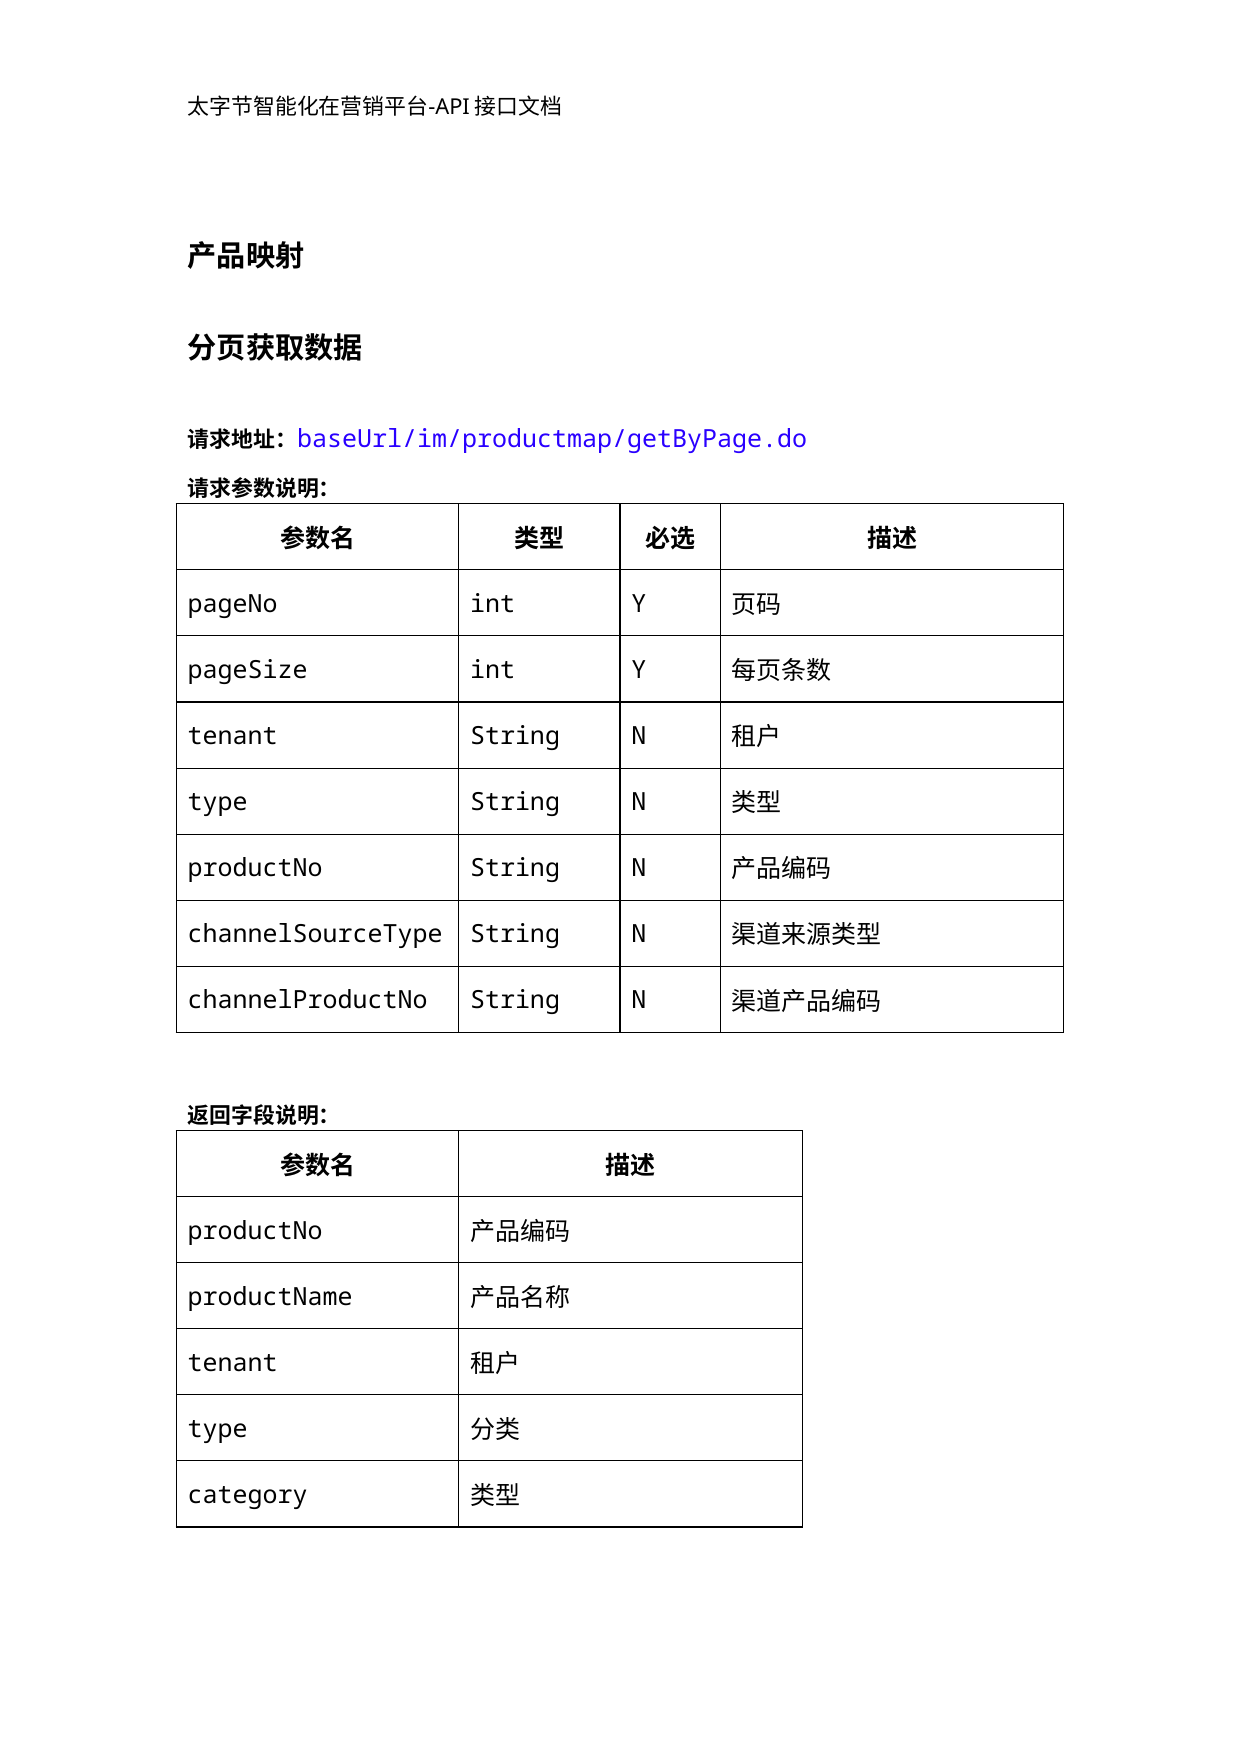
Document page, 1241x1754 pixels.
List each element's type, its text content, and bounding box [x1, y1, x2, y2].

table_cell N [621, 967, 720, 1032]
table_cell tenant [177, 703, 458, 767]
table_cell N [621, 835, 720, 899]
text 请求地址：baseUrl/im/productmap/getByPage.do [187, 406, 1053, 471]
table_cell String [459, 835, 619, 899]
table_cell String [459, 967, 619, 1032]
table_cell String [459, 901, 619, 966]
table_cell 产品编码 [459, 1197, 802, 1262]
table_cell String [459, 703, 619, 767]
table_cell channelProductNo [177, 967, 458, 1032]
text 请求参数说明： [187, 471, 1053, 503]
table_cell category [177, 1461, 458, 1526]
table_cell 页码 [721, 570, 1063, 635]
table_cell N [621, 769, 720, 833]
table_header 类型 [459, 504, 619, 569]
table_cell 每页条数 [721, 636, 1063, 701]
text 返回字段说明： [187, 1098, 1053, 1130]
table_cell channelSourceType [177, 901, 458, 966]
table_header 参数名 [177, 1131, 458, 1196]
table_cell 类型 [459, 1461, 802, 1526]
table_header 描述 [721, 504, 1063, 569]
table_cell 租户 [721, 703, 1063, 767]
table_header 描述 [459, 1131, 802, 1196]
table_cell productNo [177, 835, 458, 899]
table_cell int [459, 636, 619, 701]
table_cell 渠道来源类型 [721, 901, 1063, 966]
table_header 参数名 [177, 504, 458, 569]
table_cell 渠道产品编码 [721, 967, 1063, 1032]
table_cell tenant [177, 1329, 458, 1394]
table_cell 类型 [721, 769, 1063, 833]
table_cell productNo [177, 1197, 458, 1262]
table_cell type [177, 1395, 458, 1460]
table_cell 分类 [459, 1395, 802, 1460]
subtitle 产品映射 [187, 222, 1053, 287]
table_cell 产品名称 [459, 1263, 802, 1328]
table_cell 租户 [459, 1329, 802, 1394]
table_cell N [621, 703, 720, 767]
table_cell N [621, 901, 720, 966]
table_cell pageNo [177, 570, 458, 635]
table_cell type [177, 769, 458, 833]
table_cell productName [177, 1263, 458, 1328]
table_header 必选 [621, 504, 720, 569]
table_cell Y [621, 636, 720, 701]
table_cell pageSize [177, 636, 458, 701]
table_cell int [459, 570, 619, 635]
subtitle 分页获取数据 [187, 314, 1053, 379]
table_cell String [459, 769, 619, 833]
table_cell 产品编码 [721, 835, 1063, 899]
table_cell Y [621, 570, 720, 635]
